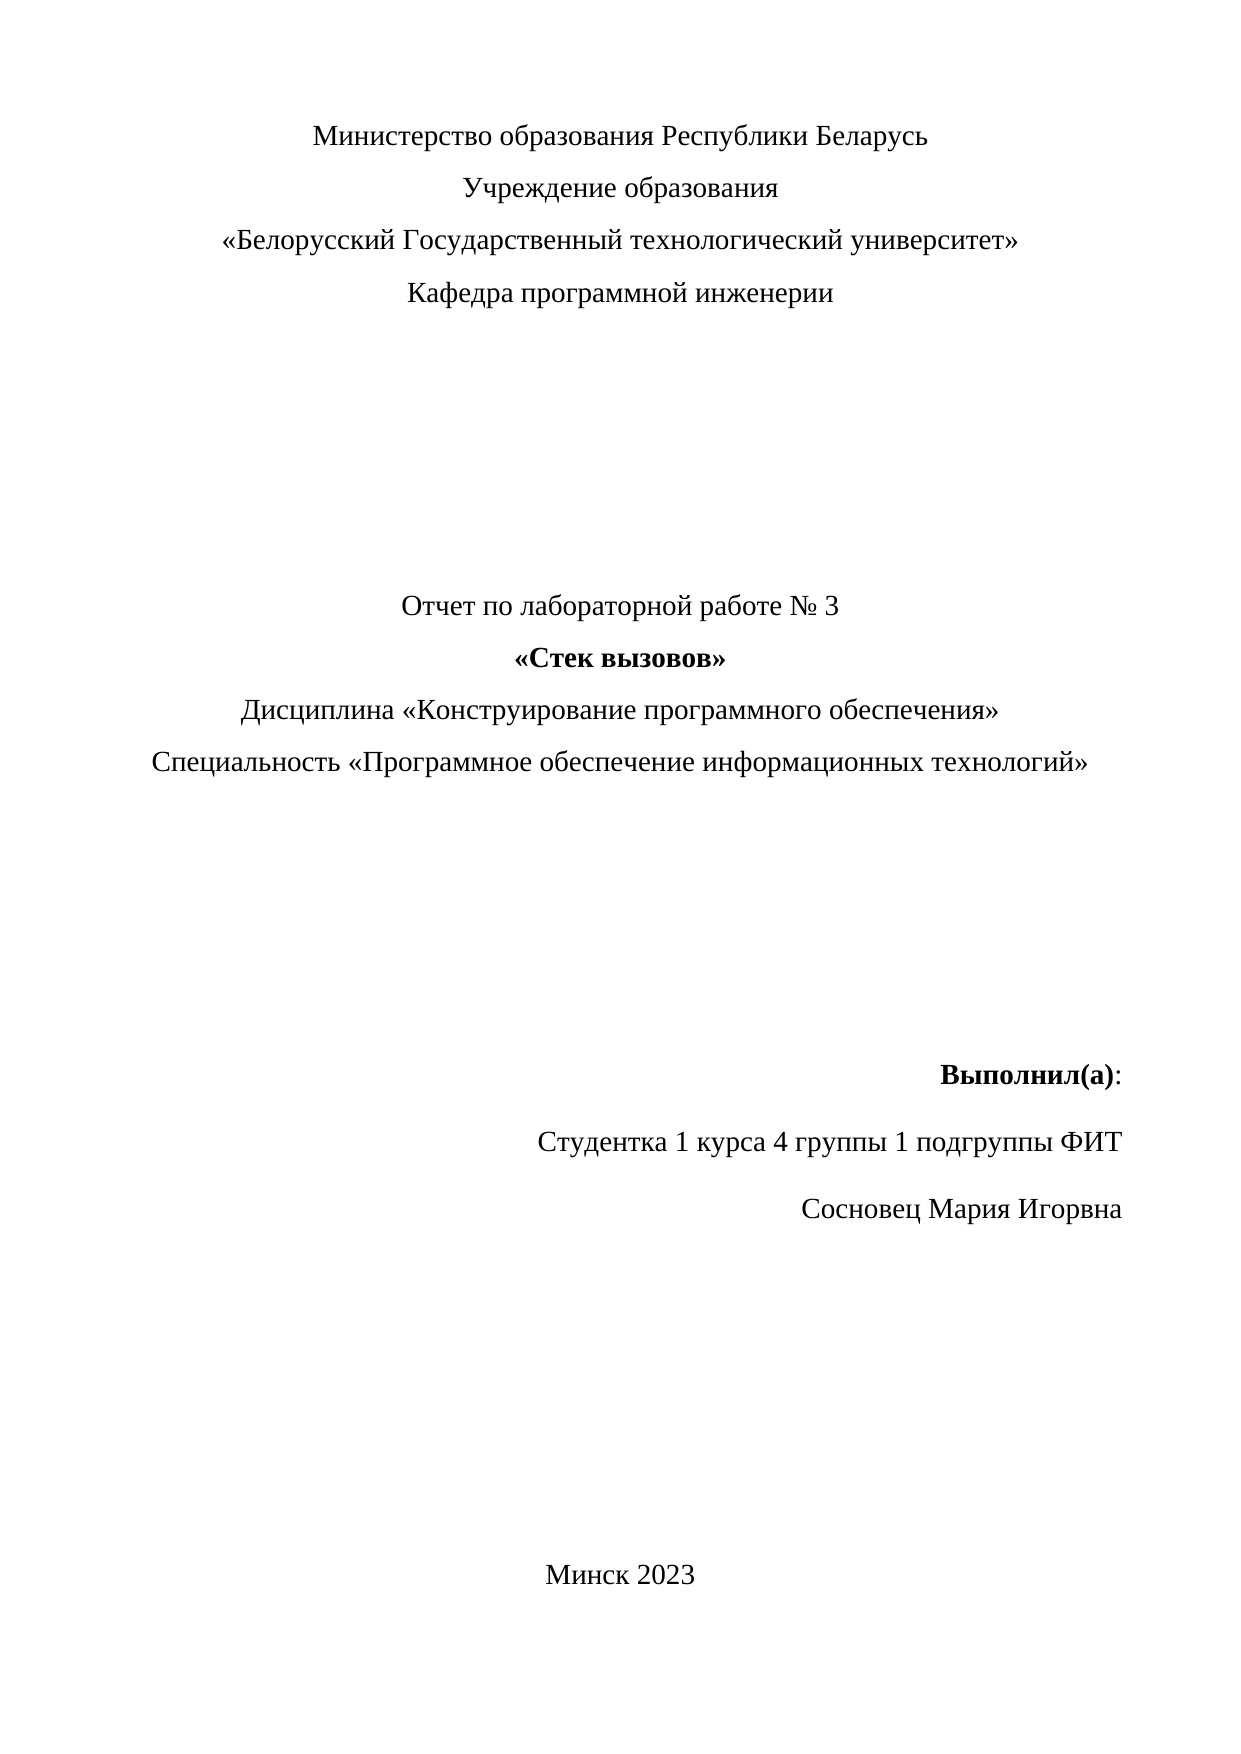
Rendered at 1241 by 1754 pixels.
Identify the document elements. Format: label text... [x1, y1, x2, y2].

text «Белорусский Государственный технологический университет» [118, 222, 1122, 256]
text Студентка 1 курса 4 группы 1 подгруппы ФИТ [118, 1124, 1122, 1158]
text Кафедра программной инженерии [118, 275, 1122, 308]
text Выполнил(а): [118, 1057, 1122, 1091]
text Дисциплина «Конструирование программного обеспечения» [118, 692, 1122, 726]
text Минск 2023 [118, 1557, 1122, 1590]
text Отчет по лабораторной работе № 3 [118, 588, 1122, 621]
text Министерство образования Республики Беларусь [118, 118, 1122, 152]
text Специальность «Программное обеспечение информационных технологий» [118, 744, 1122, 778]
text Учреждение образования [118, 170, 1122, 204]
text «Стек вызовов» [118, 640, 1122, 673]
text Сосновец Мария Игорвна [118, 1191, 1122, 1225]
